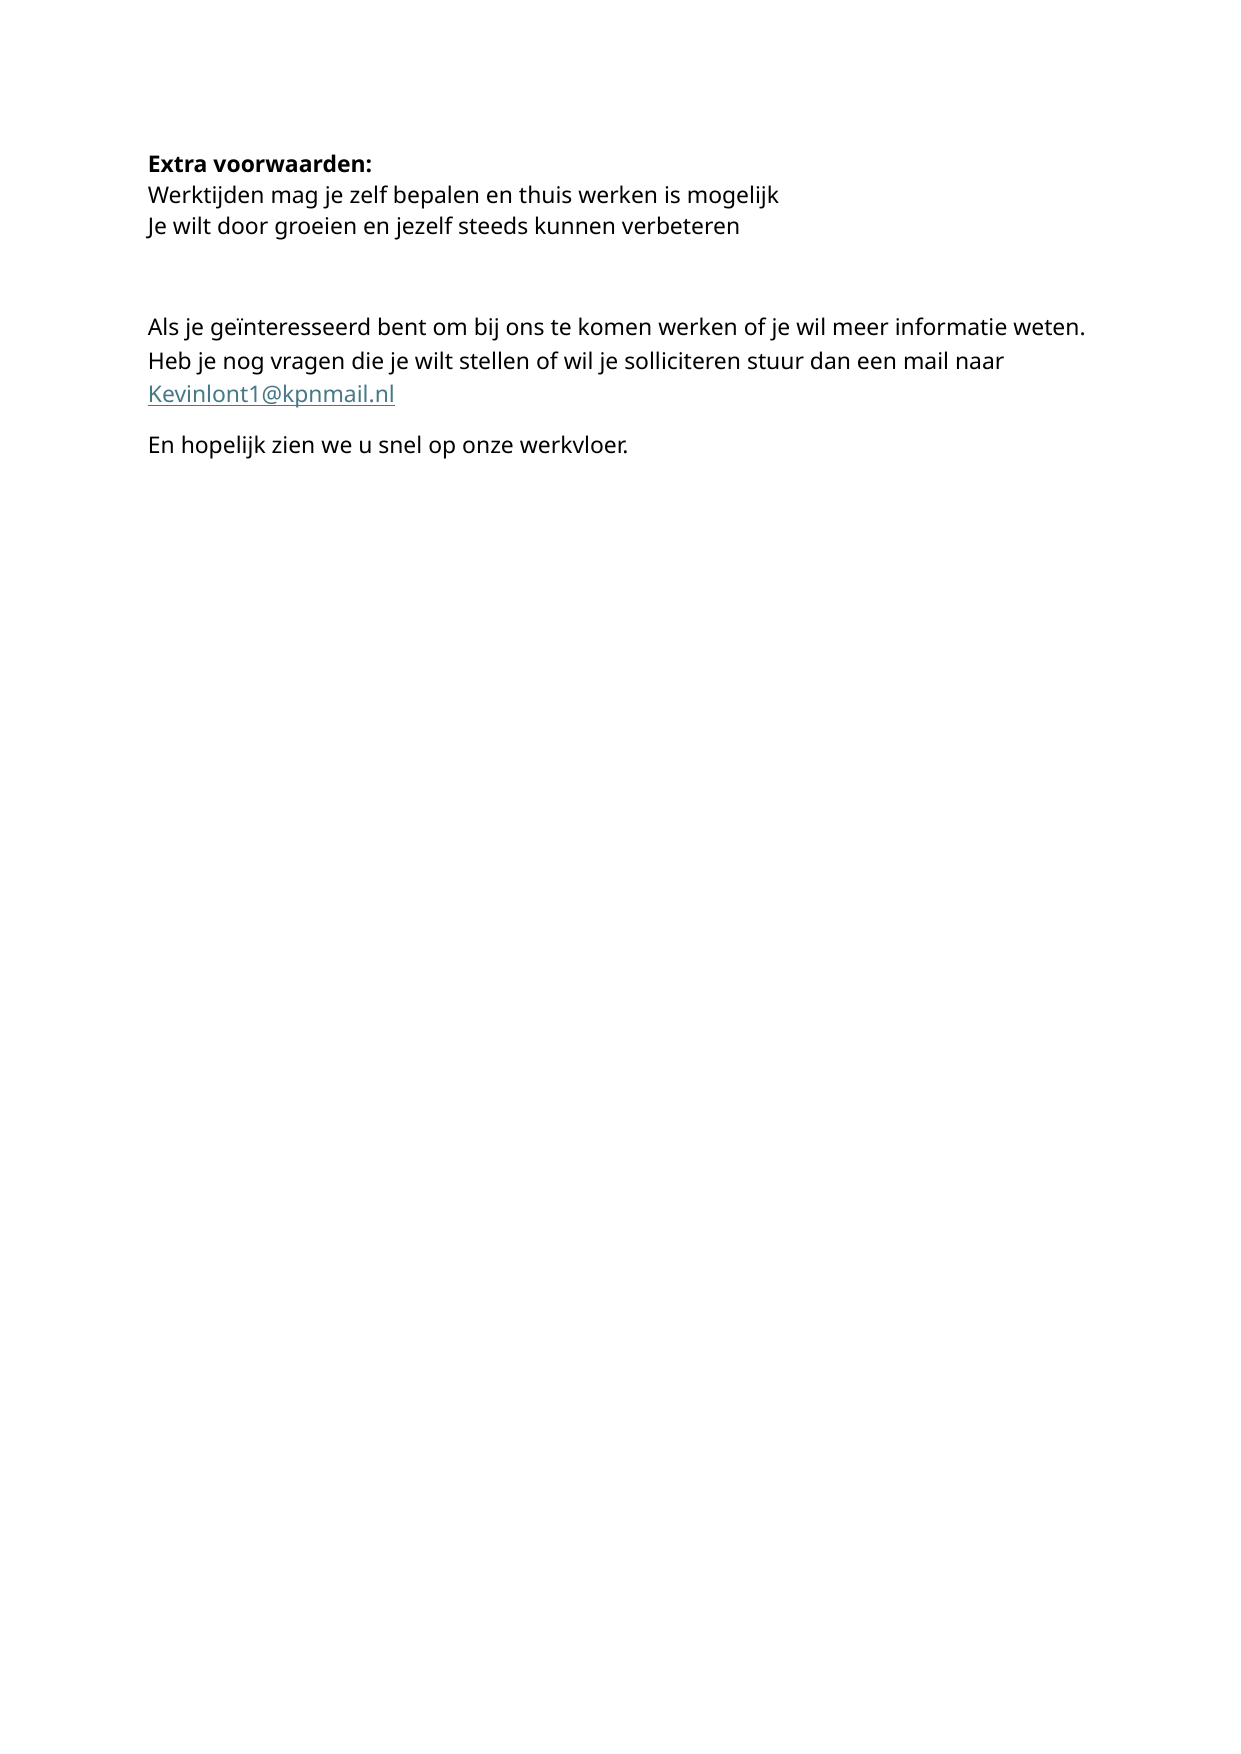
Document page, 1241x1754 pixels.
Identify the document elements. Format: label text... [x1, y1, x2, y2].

text Je wilt door groeien en jezelf steeds kunnen verbeteren [148, 210, 1093, 241]
text Als je geïnteresseerd bent om bij ons te komen werken of je wil meer informatie weten. Heb je nog vragen die je wilt stellen of wil je solliciteren stuur dan een mail naar Kevinlont1@kpnmail.nl [148, 311, 1093, 410]
text Werktijden mag je zelf bepalen en thuis werken is mogelijk [148, 179, 1093, 210]
text En hopelijk zien we u snel op onze werkvloer. [148, 429, 1093, 460]
text Extra voorwaarden: [148, 148, 1093, 179]
